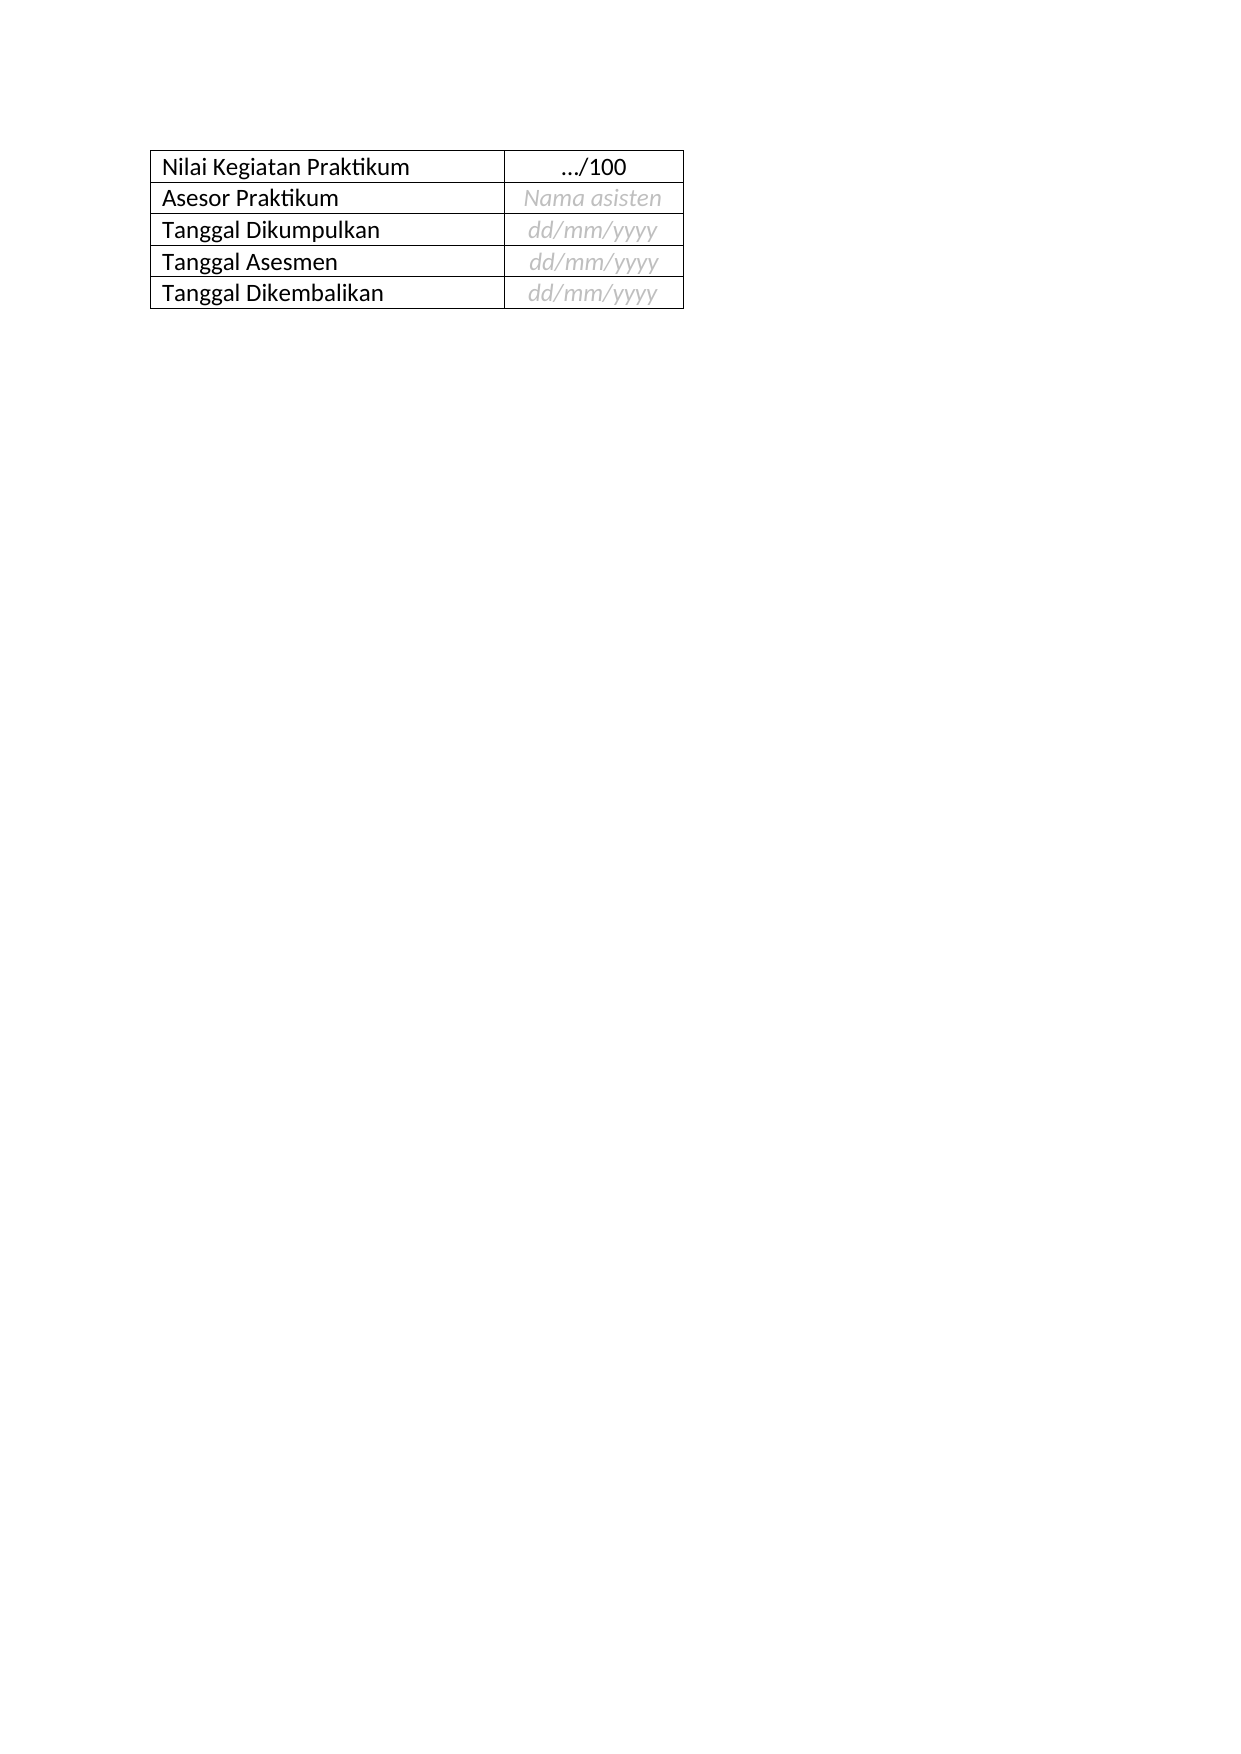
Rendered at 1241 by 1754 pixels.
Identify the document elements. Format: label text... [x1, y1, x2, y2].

table_cell Tanggal Asesmen [151, 246, 504, 276]
table_header Nilai Kegiatan Praktikum [151, 151, 504, 182]
table_cell dd/mm/yyyy [505, 246, 683, 276]
table_cell Nama asisten [505, 183, 683, 213]
table_cell Tanggal Dikembalikan [151, 277, 504, 308]
table_cell Tanggal Dikumpulkan [151, 214, 504, 245]
table_cell dd/mm/yyyy [505, 277, 683, 308]
table_cell dd/mm/yyyy [505, 214, 683, 245]
table_header …/100 [505, 151, 683, 182]
table_cell Asesor Praktikum [151, 183, 504, 213]
